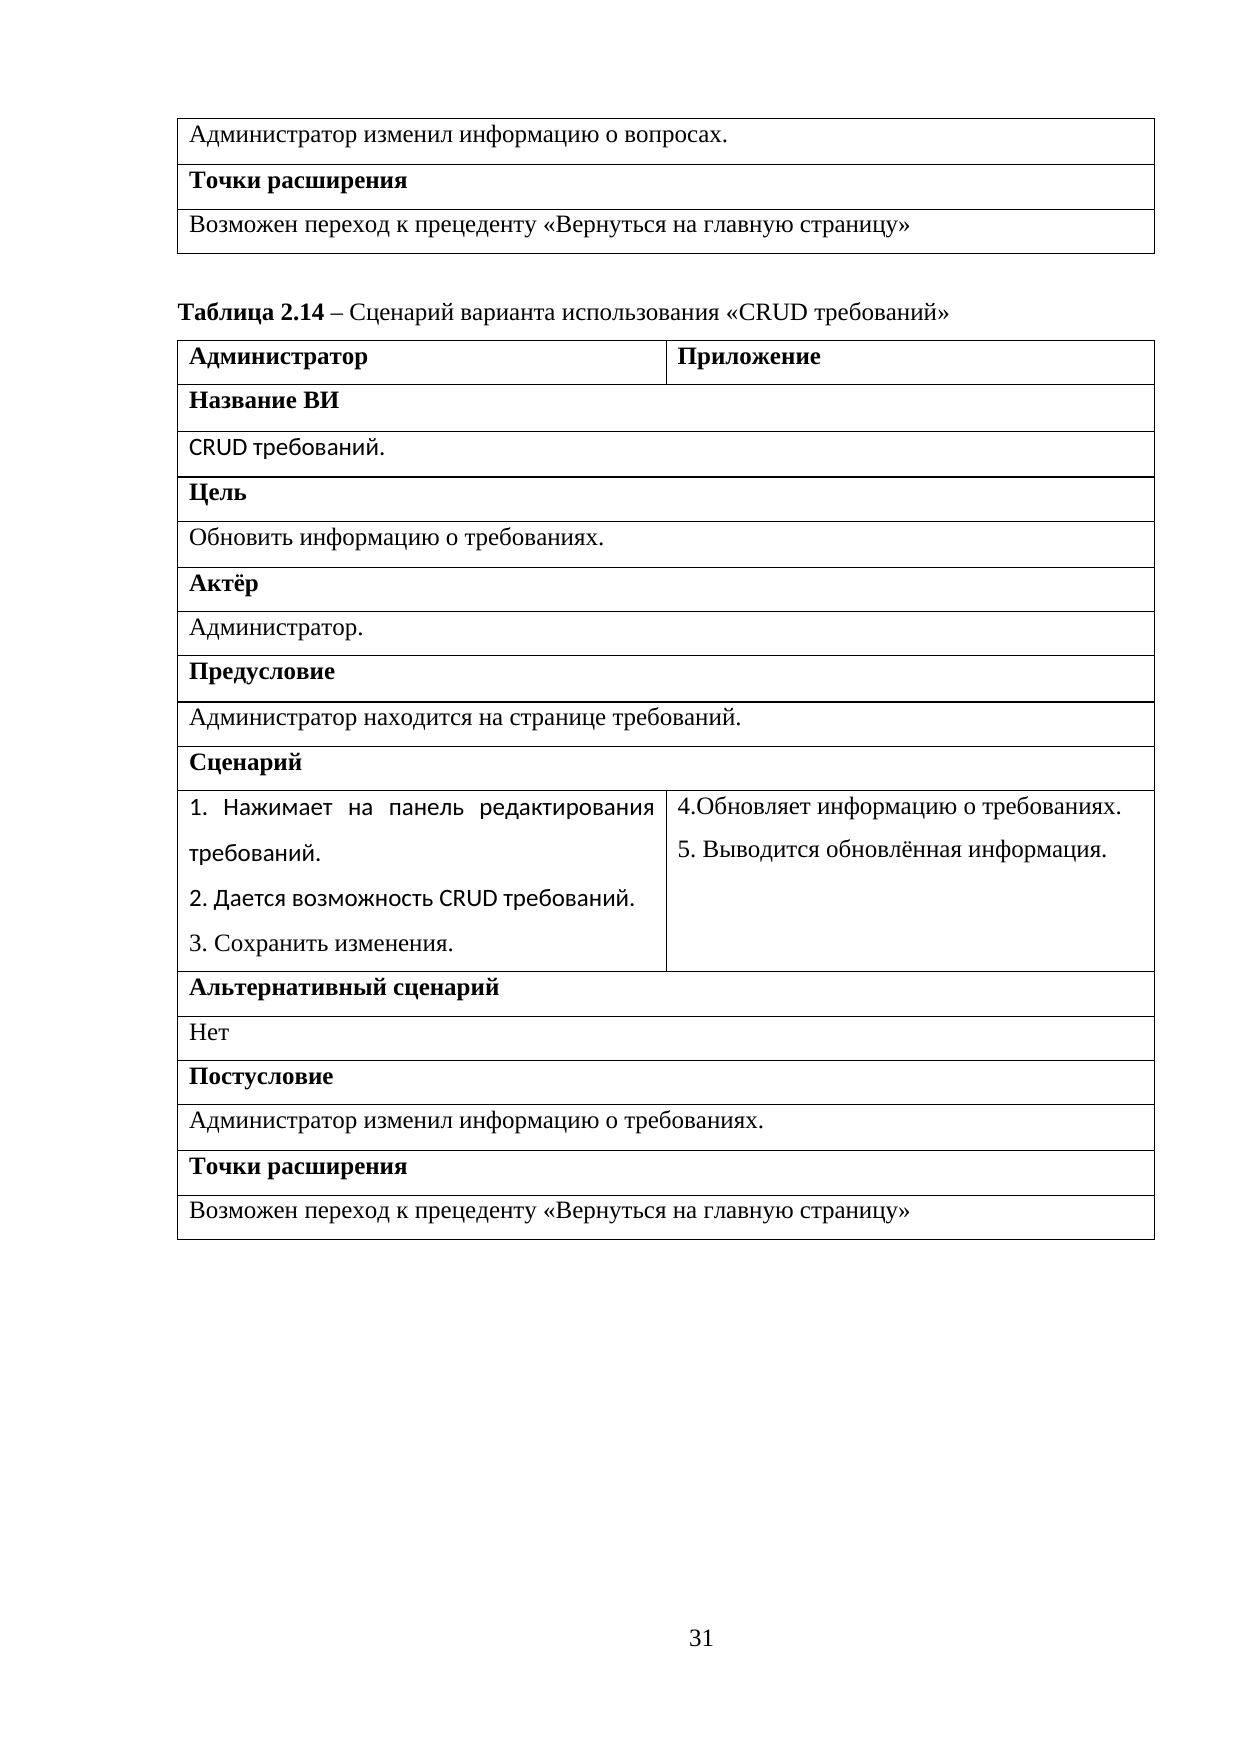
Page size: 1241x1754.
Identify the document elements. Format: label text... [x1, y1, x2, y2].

table_cell Обновить информацию о требованиях. [178, 522, 1154, 567]
table_cell Точки расширения [178, 165, 1154, 208]
table_cell Возможен переход к прецеденту «Вернуться на главную страницу» [178, 1196, 1154, 1239]
table_cell Постусловие [178, 1061, 1154, 1104]
table_header Администратор [178, 341, 666, 384]
table_cell Актёр [178, 568, 1154, 611]
table_cell Администратор находится на странице требований. [178, 703, 1154, 746]
table_cell Администратор. [178, 612, 1154, 655]
text Таблица 2.14 – Сценарий варианта использования «CRUD требований» [177, 297, 1152, 326]
table_header Приложение [667, 341, 1154, 384]
table_cell Альтернативный сценарий [178, 972, 1154, 1016]
table_cell Администратор изменил информацию о вопросах. [178, 119, 1154, 164]
table_cell Точки расширения [178, 1151, 1154, 1194]
table_cell 4.Обновляет информацию о требованиях. 5. Выводится обновлённая информация. [667, 791, 1154, 971]
table_cell Сценарий [178, 747, 1154, 790]
table_cell Возможен переход к прецеденту «Вернуться на главную страницу» [178, 210, 1154, 253]
table_cell Администратор изменил информацию о требованиях. [178, 1105, 1154, 1150]
table_cell Название ВИ [178, 385, 1154, 431]
table_cell Нет [178, 1017, 1154, 1060]
table_cell Предусловие [178, 656, 1154, 701]
table_cell CRUD требований. [178, 432, 1154, 476]
table_cell Цель [178, 478, 1154, 521]
table_cell 1. Нажимает на панель редактирования требований. 2. Дается возможность CRUD требований. 3. Сохранить изменения. [178, 791, 666, 971]
